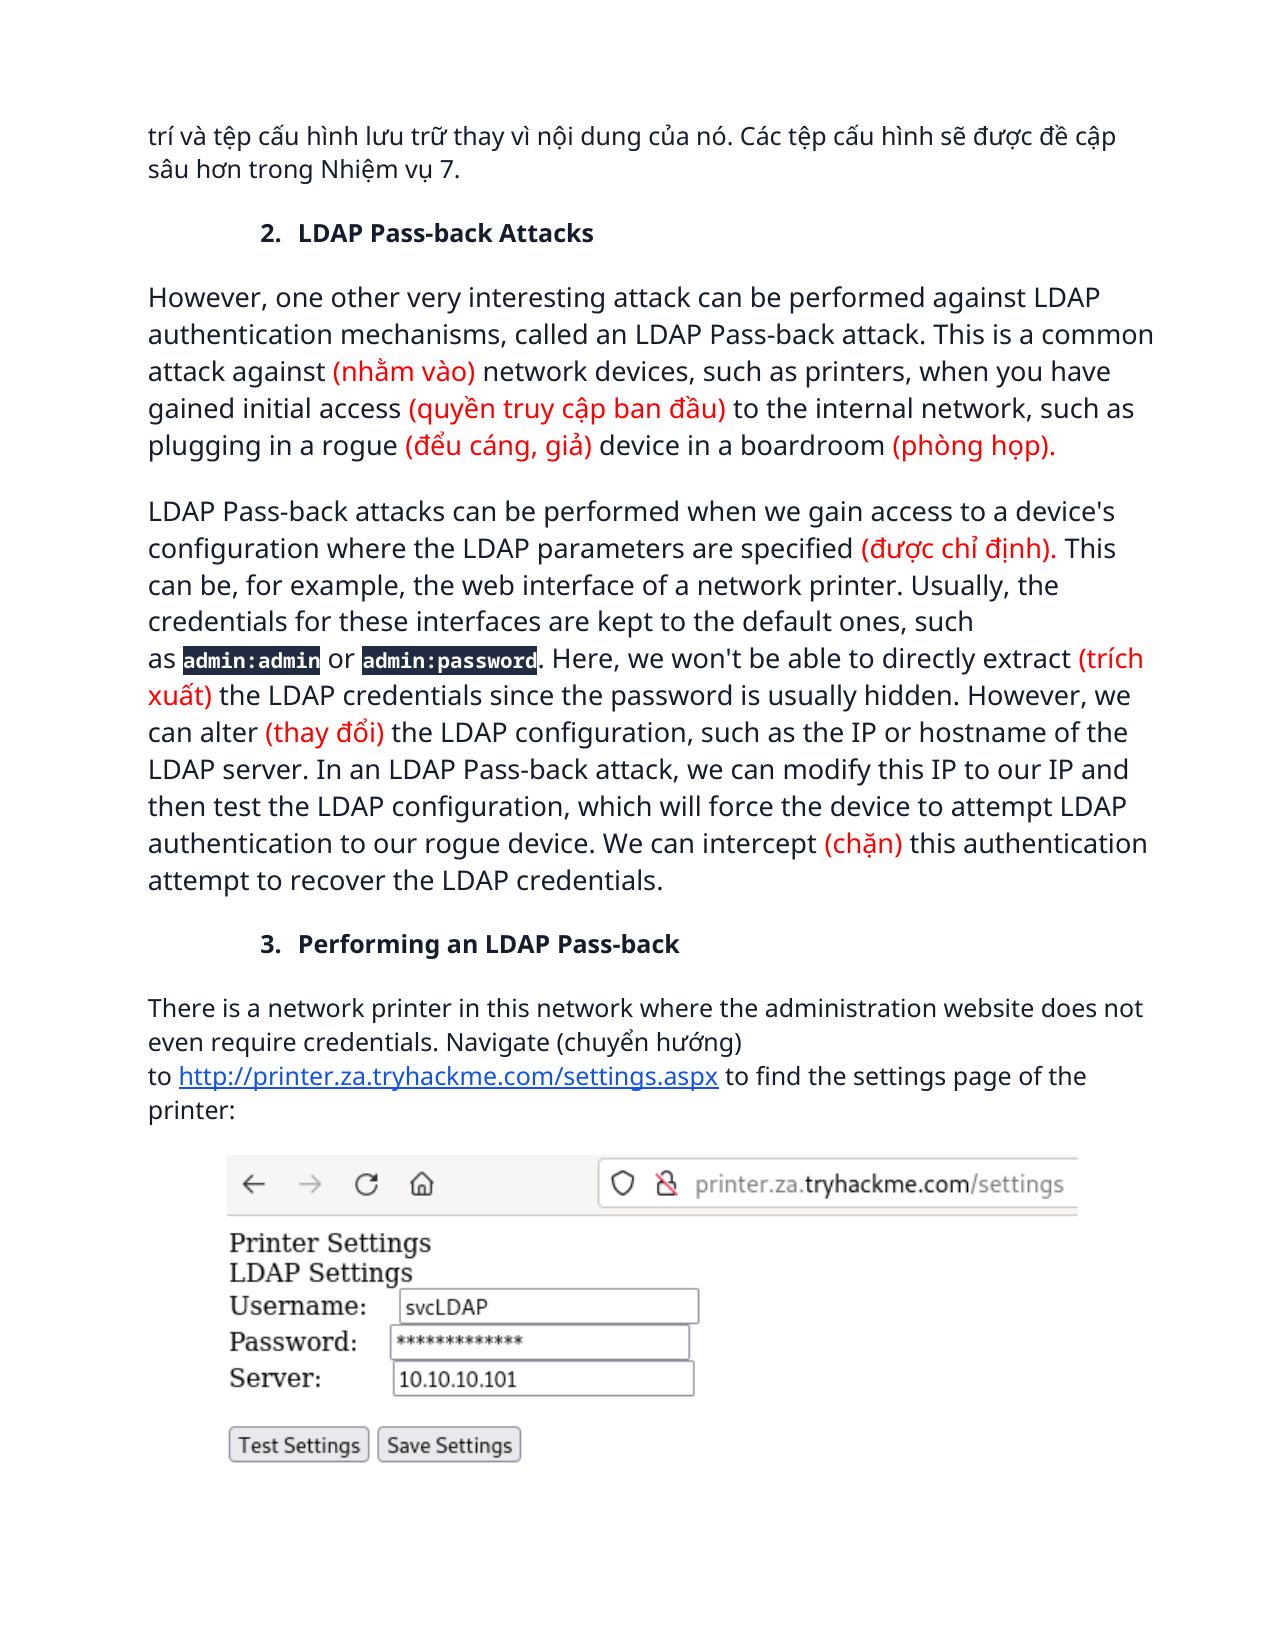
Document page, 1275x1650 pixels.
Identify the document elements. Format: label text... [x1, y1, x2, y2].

list Performing an LDAP Pass-back [260, 927, 1157, 961]
text However, one other very interesting attack can be performed against LDAP authentication mechanisms, called an LDAP Pass-back attack. This is a common attack against (nhằm vào) network devices, such as printers, when you have gained initial access (quyền truy cập ban đầu) to the internal network, such as plugging in a rogue (đểu cáng, giả) device in a boardroom (phòng họp). [148, 279, 1157, 463]
list LDAP Pass-back Attacks [260, 215, 1157, 249]
text There is a network printer in this network where the administration website does not even require credentials. Navigate (chuyển hướng) to http://printer.za.tryhackme.com/settings.aspx to find the settings page of the printer: [148, 990, 1157, 1126]
text LDAP Pass-back attacks can be performed when we gain access to a device's configuration where the LDAP parameters are specified (được chỉ định). This can be, for example, the web interface of a network printer. Usually, the credentials for these interfaces are kept to the default ones, such as admin:admin or admin:password. Here, we won't be able to directly extract (trích xuất) the LDAP credentials since the password is usually hidden. However, we can alter (thay đổi) the LDAP configuration, such as the IP or hostname of the LDAP server. In an LDAP Pass-back attack, we can modify this IP to our IP and then test the LDAP configuration, which will force the device to attempt LDAP authentication to our rogue device. We can intercept (chặn) this authentication attempt to recover the LDAP credentials. [148, 492, 1157, 898]
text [148, 118, 1157, 186]
picture [226, 1155, 1078, 1483]
